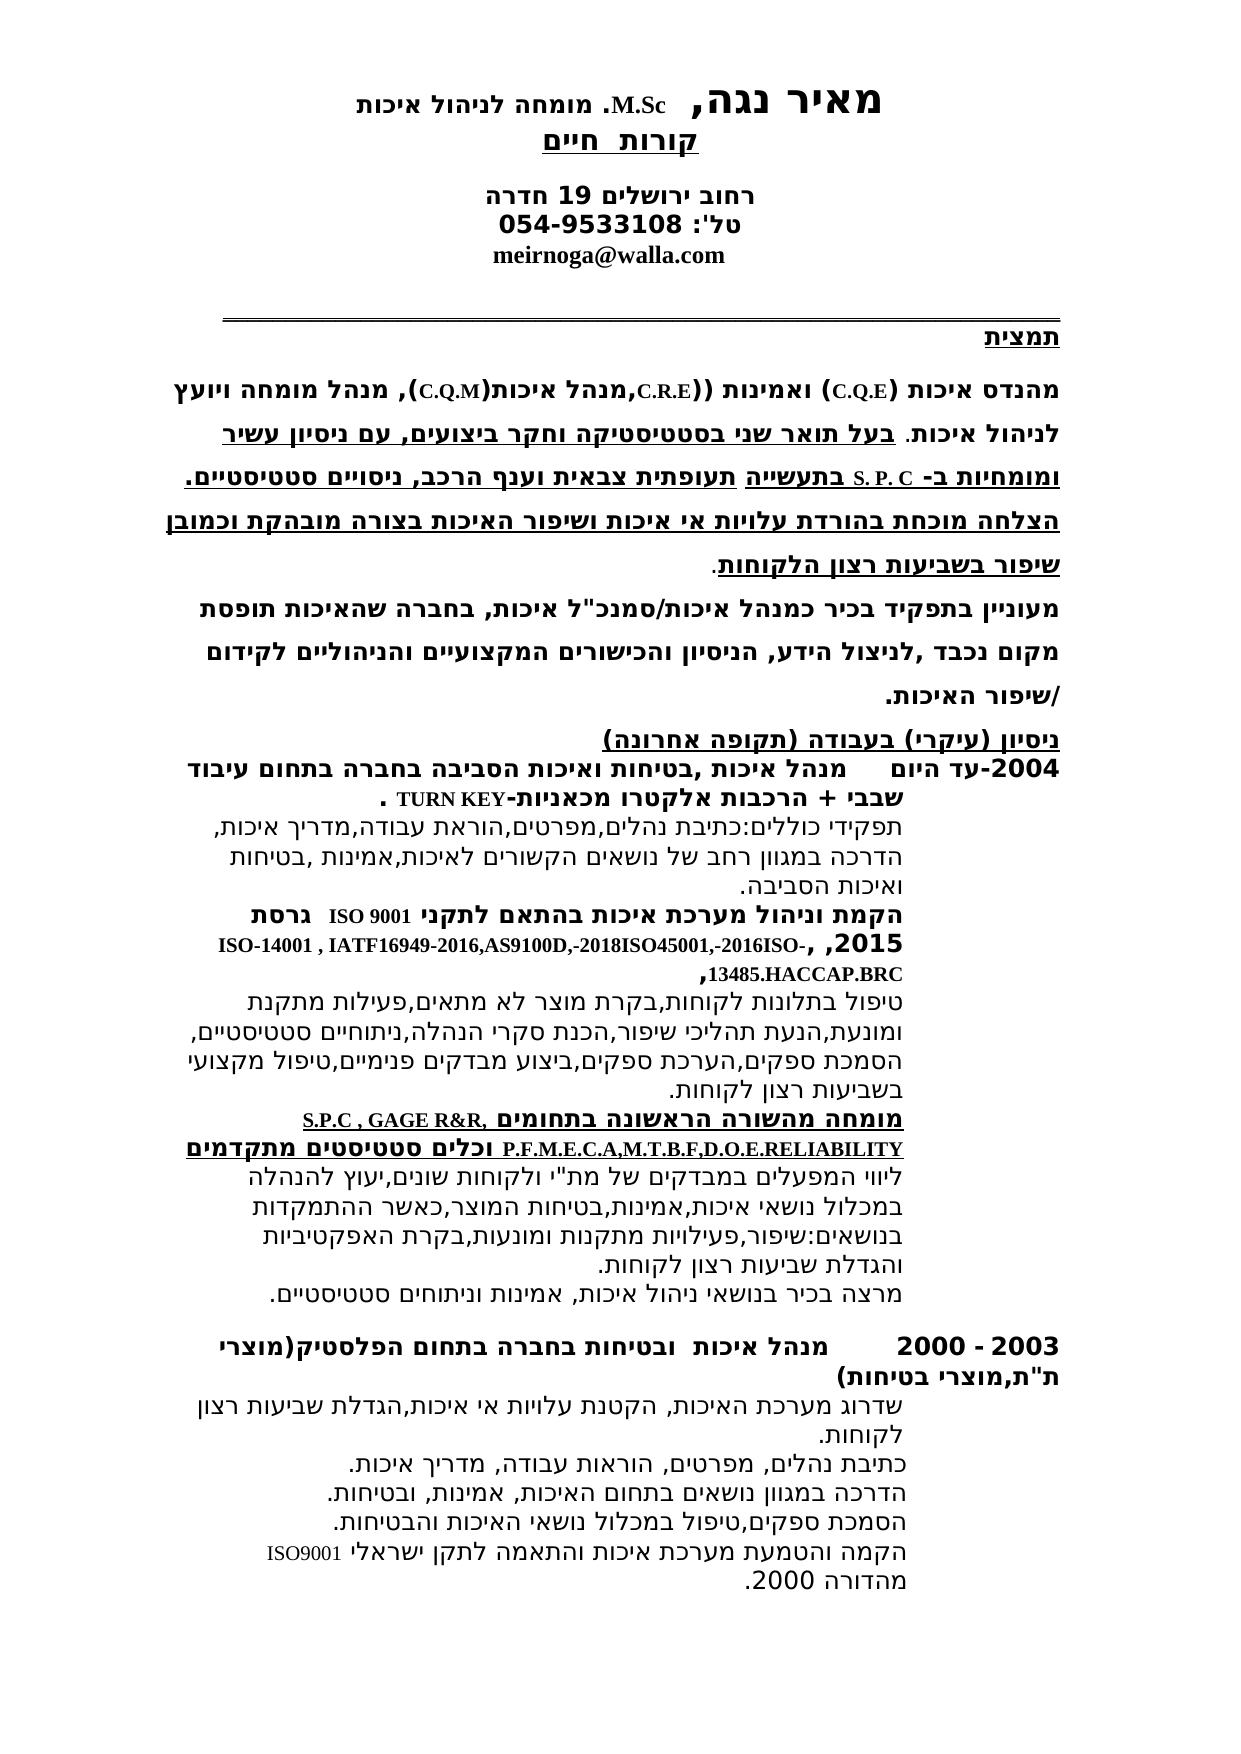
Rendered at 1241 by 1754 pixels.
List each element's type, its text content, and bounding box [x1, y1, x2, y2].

text מרצה בכיר בנושאי ניהול איכות, אמינות וניתוחים סטטיסטיים. [180, 1279, 1060, 1308]
text הסמכת ספקים,טיפול במכלול נושאי האיכות והבטיחות. [180, 1507, 907, 1537]
text ___________________________________________________________________ [180, 293, 1060, 322]
text הדרכה במגוון נושאים בתחום האיכות, אמינות, ובטיחות. [180, 1478, 907, 1507]
text מומחה מהשורה הראשונה בתחומים S.P.C , GAGE R&R, P.F.M.E.C.A,M.T.B.F,D.O.E.RELIABILITY וכלים סטטיסטים מתקדמים [180, 1104, 903, 1163]
text הקמת וניהול מערכת איכות בהתאם לתקני ISO 9001 גרסת 2015, ,ISO-14001 , IATF16949-2016,AS9100D,-2018ISO45001,-2016ISO-13485.HACCAP.BRC, [180, 900, 903, 988]
text כתיבת נהלים, מפרטים, הוראות עבודה, מדריך איכות. [180, 1449, 907, 1478]
text טיפול בתלונות לקוחות,בקרת מוצר לא מתאים,פעילות מתקנת ומונעת,הנעת תהליכי שיפור,הכנת סקרי הנהלה,ניתוחיים סטטיסטיים,הסמכת ספקים,הערכת ספקים,ביצוע מבדקים פנימיים,טיפול מקצועי בשביעות רצון לקוחות. [180, 988, 903, 1104]
text 2003 - 2000 מנהל איכות ובטיחות בחברה בתחום הפלסטיק(מוצרי ת"ת,מוצרי בטיחות) [180, 1332, 1060, 1391]
text ליווי המפעלים במבדקים של מת"י ולקוחות שונים,יעוץ להנהלה במכלול נושאי איכות,אמינות,בטיחות המוצר,כאשר ההתמקדות בנושאים:שיפור,פעילויות מתקנות ומונעות,בקרת האפקטיביות והגדלת שביעות רצון לקוחות. [180, 1163, 903, 1279]
text מעוניין בתפקיד בכיר כמנהל איכות/סמנכ"ל איכות, בחברה שהאיכות תופסת מקום נכבד ,לניצול הידע, הניסיון והכישורים המקצועיים והניהוליים לקידום /שיפור האיכות. [165, 594, 1060, 711]
text ניסיון (עיקרי) בעבודה (תקופה אחרונה) [180, 725, 1060, 754]
text מהנדס איכות (C.Q.E) ואמינות ((C.R.E,מנהל איכות(C.Q.M), מנהל מומחה ויועץ לניהול איכות. בעל תואר שני בסטטיסטיקה וחקר ביצועים, עם ניסיון עשיר ומומחיות ב- S. P. C בתעשייה תעופתית צבאית וענף הרכב, ניסויים סטטיסטיים. הצלחה מוכחת בהורדת עלויות אי איכות ושיפור האיכות בצורה מובהקת וכמובן שיפור בשביעות רצון הלקוחות. [165, 532, 1060, 579]
text תמצית [180, 322, 1060, 351]
text מהנדס איכות (C.Q.E) ואמינות ((C.R.E,מנהל איכות(C.Q.M), מנהל מומחה ויועץ לניהול איכות. בעל תואר שני בסטטיסטיקה וחקר ביצועים, עם ניסיון עשיר ומומחיות ב- S. P. C בתעשייה תעופתית צבאית וענף הרכב, ניסויים סטטיסטיים. הצלחה מוכחת בהורדת עלויות אי איכות ושיפור האיכות בצורה מובהקת וכמובן שיפור בשביעות רצון הלקוחות. [165, 375, 1060, 531]
text שדרוג מערכת האיכות, הקטנת עלויות אי איכות,הגדלת שביעות רצון לקוחות. [180, 1391, 903, 1449]
text 2004-עד היום מנהל איכות ,בטיחות ואיכות הסביבה בחברה בתחום עיבוד שבבי + הרכבות אלקטרו מכאניות-TURN KEY . [180, 754, 1060, 813]
text תפקידי כוללים:כתיבת נהלים,מפרטים,הוראת עבודה,מדריך איכות,הדרכה במגוון רחב של נושאים הקשורים לאיכות,אמינות ,בטיחות ואיכות הסביבה. [180, 813, 903, 900]
text הקמה והטמעת מערכת איכות והתאמה לתקן ישראלי ISO9001 מהדורה 2000. [180, 1537, 907, 1595]
